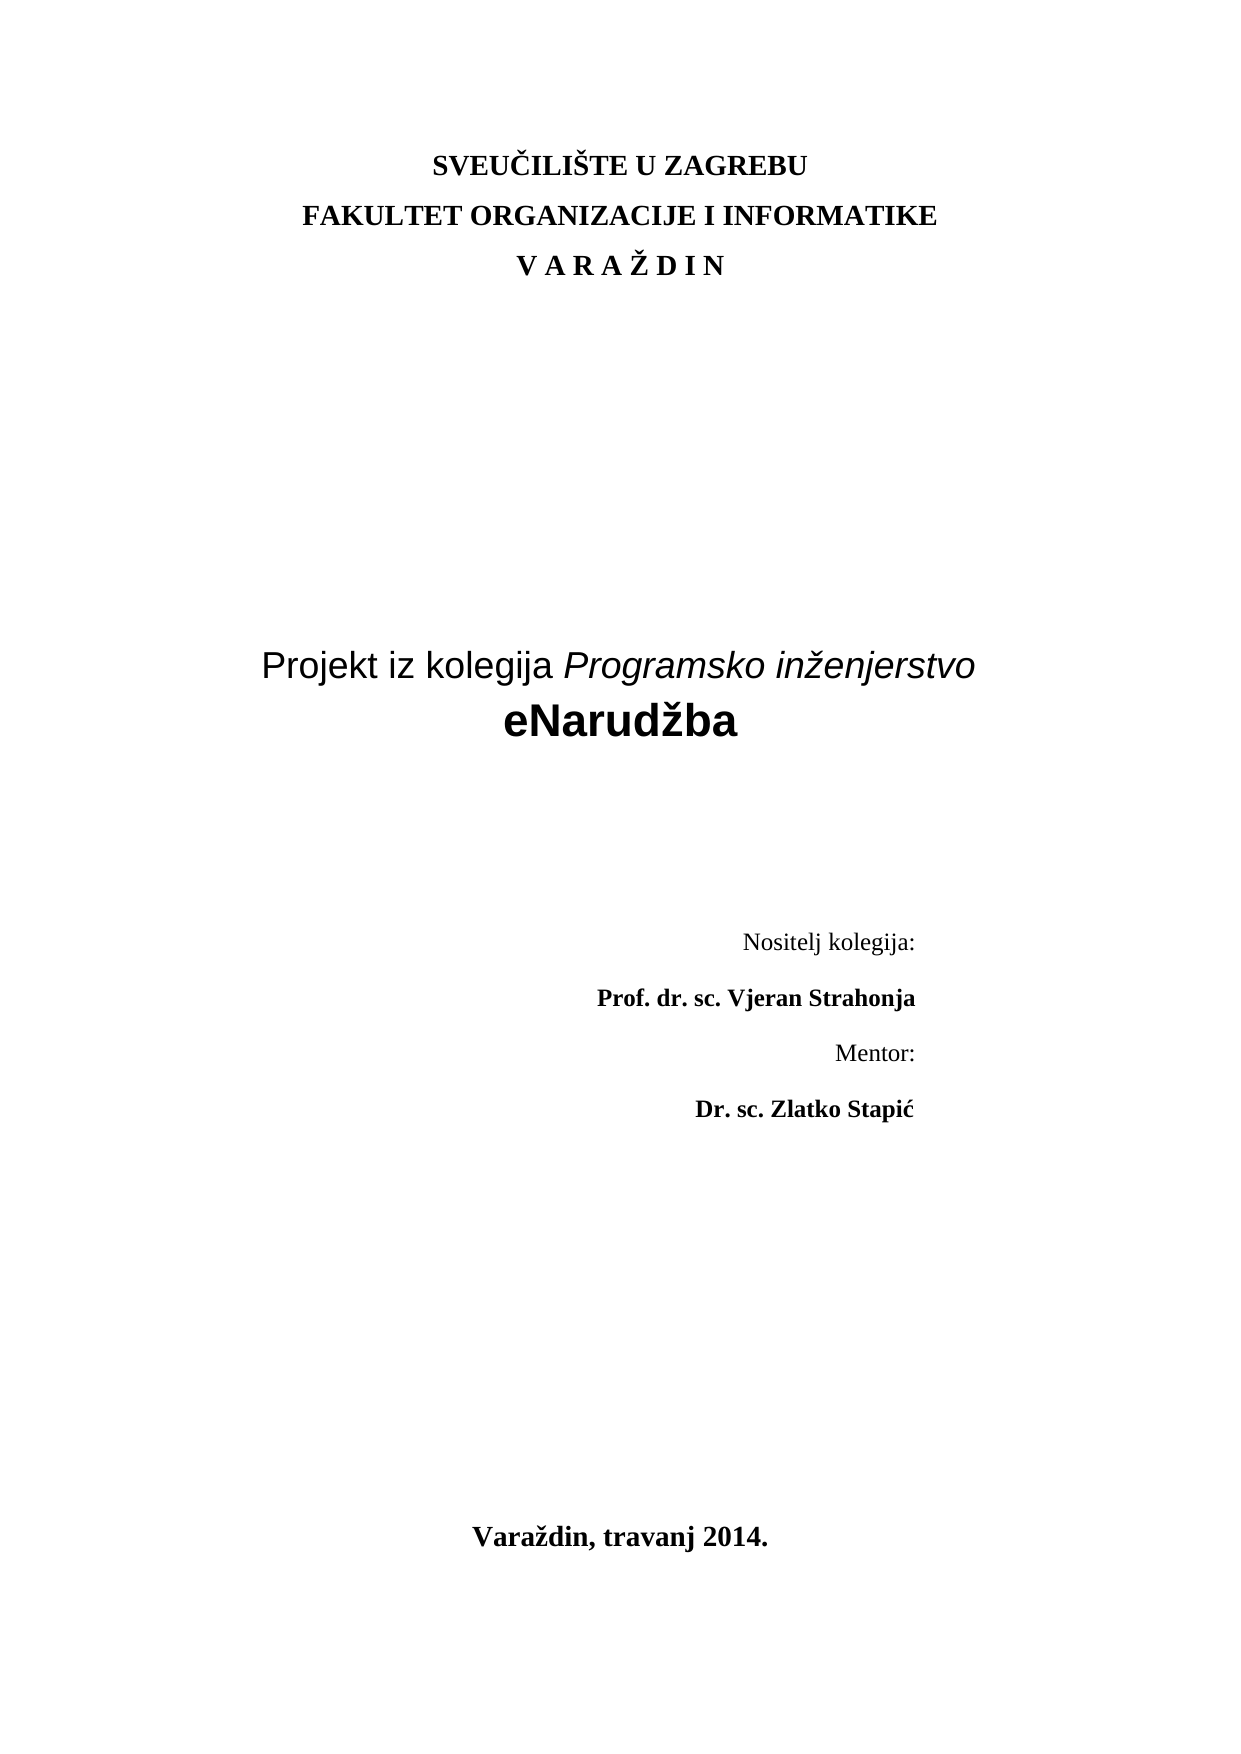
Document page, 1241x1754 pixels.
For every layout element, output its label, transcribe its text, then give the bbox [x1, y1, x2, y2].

text FAKULTET ORGANIZACIJE I INFORMATIKE [148, 198, 1093, 231]
text Mentor: [148, 1038, 915, 1067]
text Prof. dr. sc. Vjeran Strahonja [148, 983, 915, 1011]
text Dr. sc. Zlatko Stapić [664, 1094, 915, 1123]
text Nositelj kolegija: [148, 927, 915, 956]
text eNarudžba [148, 693, 1093, 746]
text SVEUČILIŠTE U ZAGREBU [148, 148, 1093, 181]
text Varaždin, travanj 2014. [148, 1519, 1093, 1553]
text V A R A Ž D I N [148, 248, 1093, 282]
text Projekt iz kolegija Programsko inženjerstvo [148, 643, 1093, 687]
